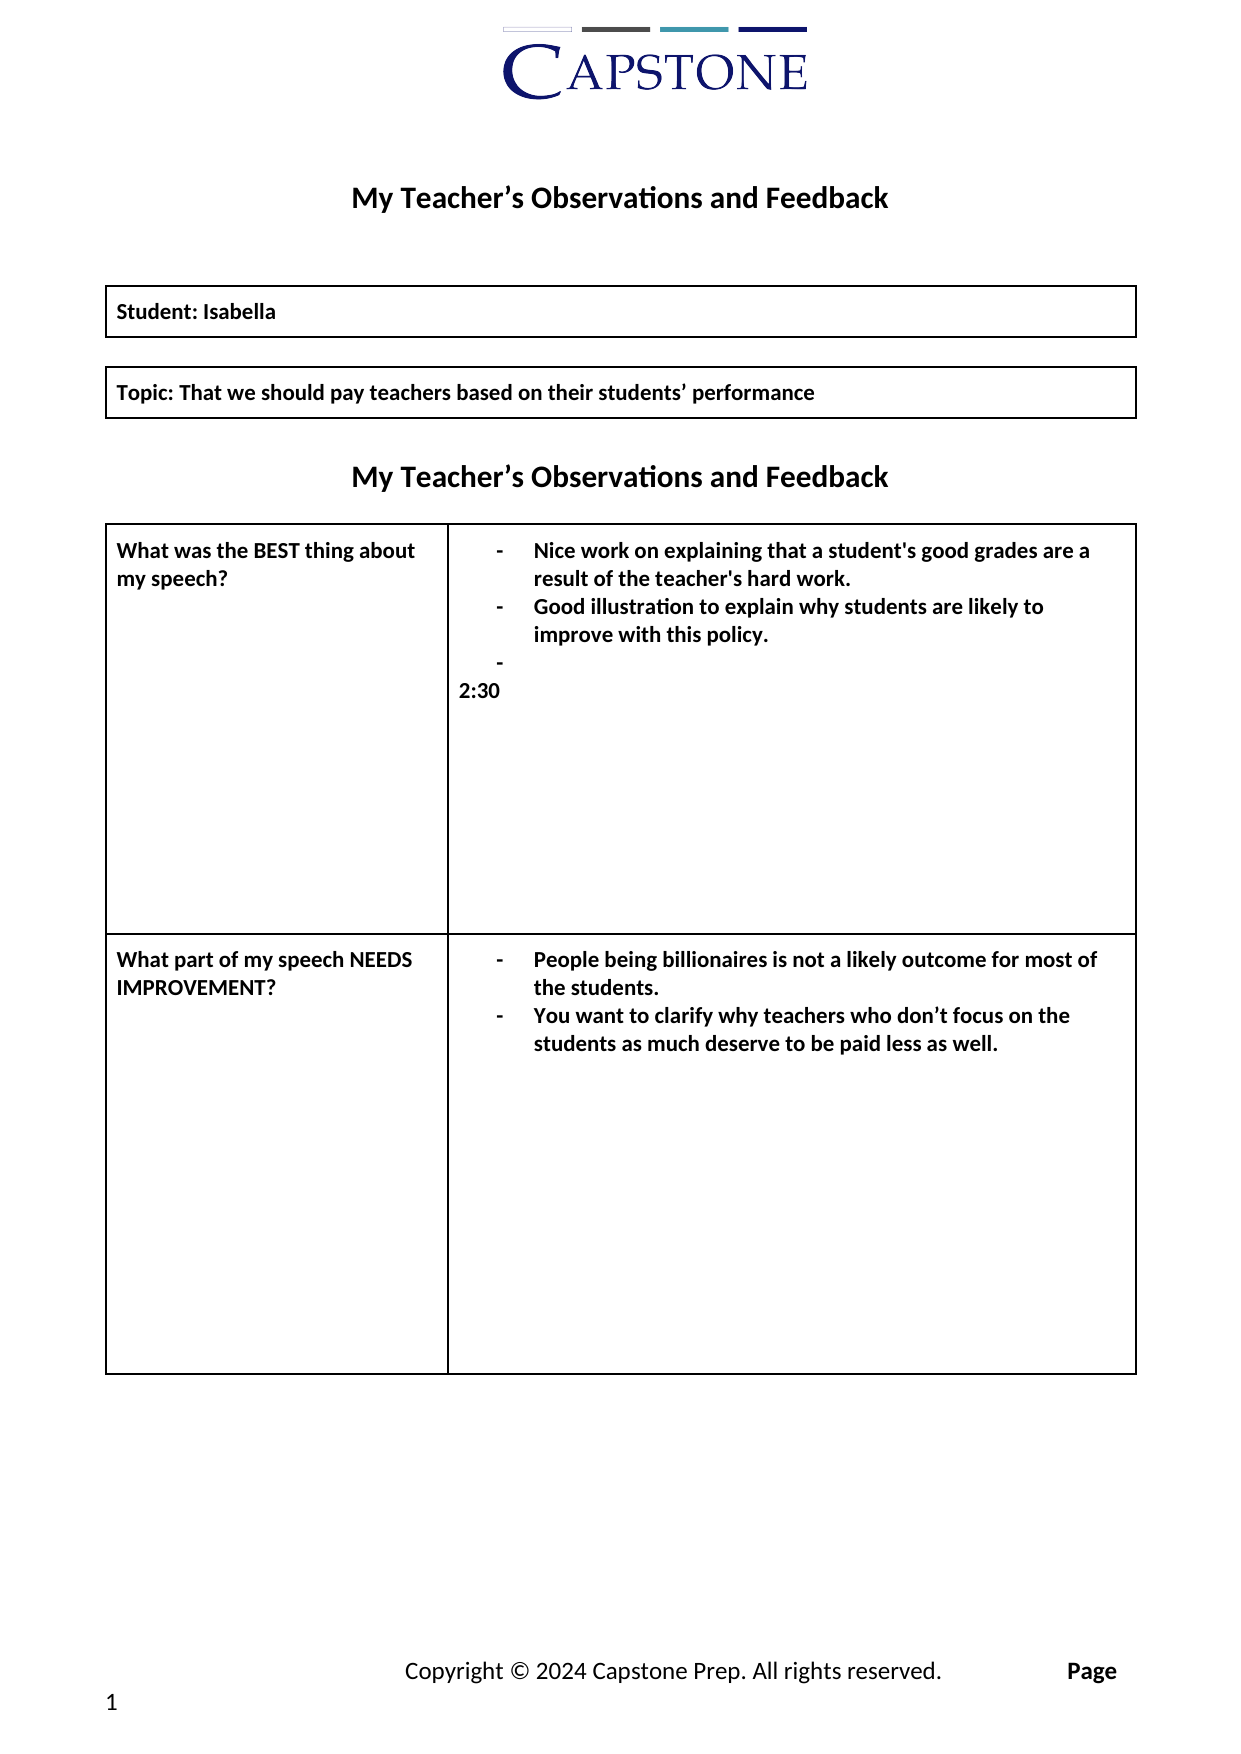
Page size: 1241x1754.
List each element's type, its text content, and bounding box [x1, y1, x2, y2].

picture [495, 18, 816, 106]
table_cell What part of my speech NEEDS IMPROVEMENT? [107, 935, 447, 1373]
text My Teacher’s Observations and Feedback [105, 178, 1135, 216]
table_header Nice work on explaining that a student's good grades are a result of the teacher's hard work. Good illustration to explain why students are likely to improve with this policy. 2:30 [449, 525, 1135, 933]
table_header What was the BEST thing about my speech? [107, 525, 447, 933]
text My Teacher’s Observations and Feedback [105, 457, 1135, 495]
table_header Student: Isabella [107, 287, 1135, 336]
table_cell People being billionaires is not a likely outcome for most of the students. You want to clarify why teachers who don’t focus on the students as much deserve to be paid less as well. [449, 935, 1135, 1373]
table_header Topic: That we should pay teachers based on their students’ performance [107, 368, 1135, 417]
